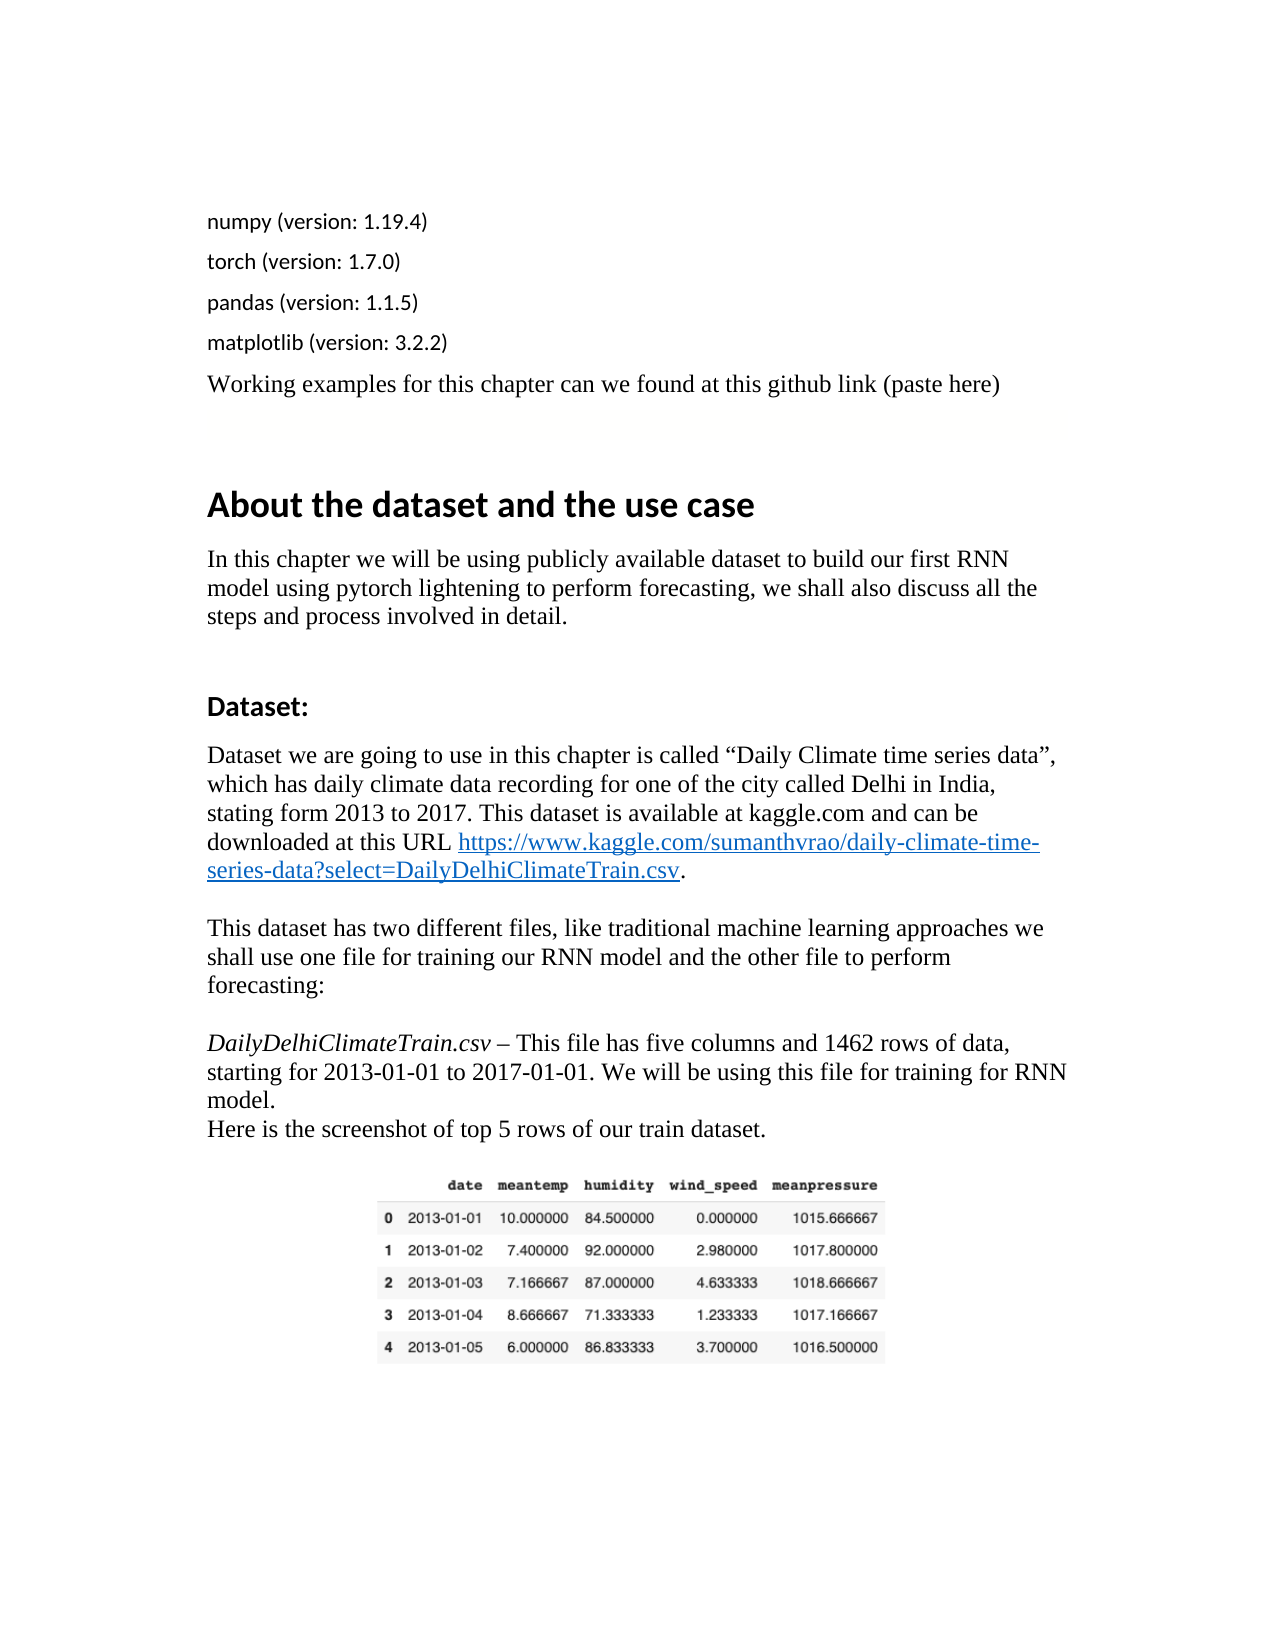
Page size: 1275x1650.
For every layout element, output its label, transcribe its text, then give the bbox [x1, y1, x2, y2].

text Dataset we are going to use in this chapter is called “Daily Climate time series data”, which has daily climate data recording for one of the city called Delhi in India, stating form 2013 to 2017. This dataset is available at kaggle.com and can be downloaded at this URL https://www.kaggle.com/sumanthvrao/daily-climate-time-series-data?select=DailyDelhiClimateTrain.csv. [207, 740, 1068, 884]
subtitle Dataset: [207, 688, 1068, 724]
text Working examples for this chapter can we found at this github link (paste here) [207, 369, 1068, 398]
text torch (version: 1.7.0) [207, 247, 1068, 275]
picture [371, 1171, 904, 1370]
text matplotlib (version: 3.2.2) [207, 328, 1068, 356]
text This dataset has two different files, like traditional machine learning approaches we shall use one file for training our RNN model and the other file to perform forecasting: [207, 913, 1068, 999]
text pandas (version: 1.1.5) [207, 288, 1068, 316]
text About the dataset and the use case [207, 481, 1068, 527]
text In this chapter we will be using publicly available dataset to build our first RNN model using pytorch lightening to perform forecasting, we shall also discuss all the steps and process involved in detail. [207, 544, 1068, 630]
text Here is the screenshot of top 5 rows of our train dataset. [207, 1114, 1068, 1143]
text numpy (version: 1.19.4) [207, 207, 1068, 235]
text DailyDelhiClimateTrain.csv – This file has five columns and 1462 rows of data, starting for 2013-01-01 to 2017-01-01. We will be using this file for training for RNN model. [207, 1028, 1068, 1114]
